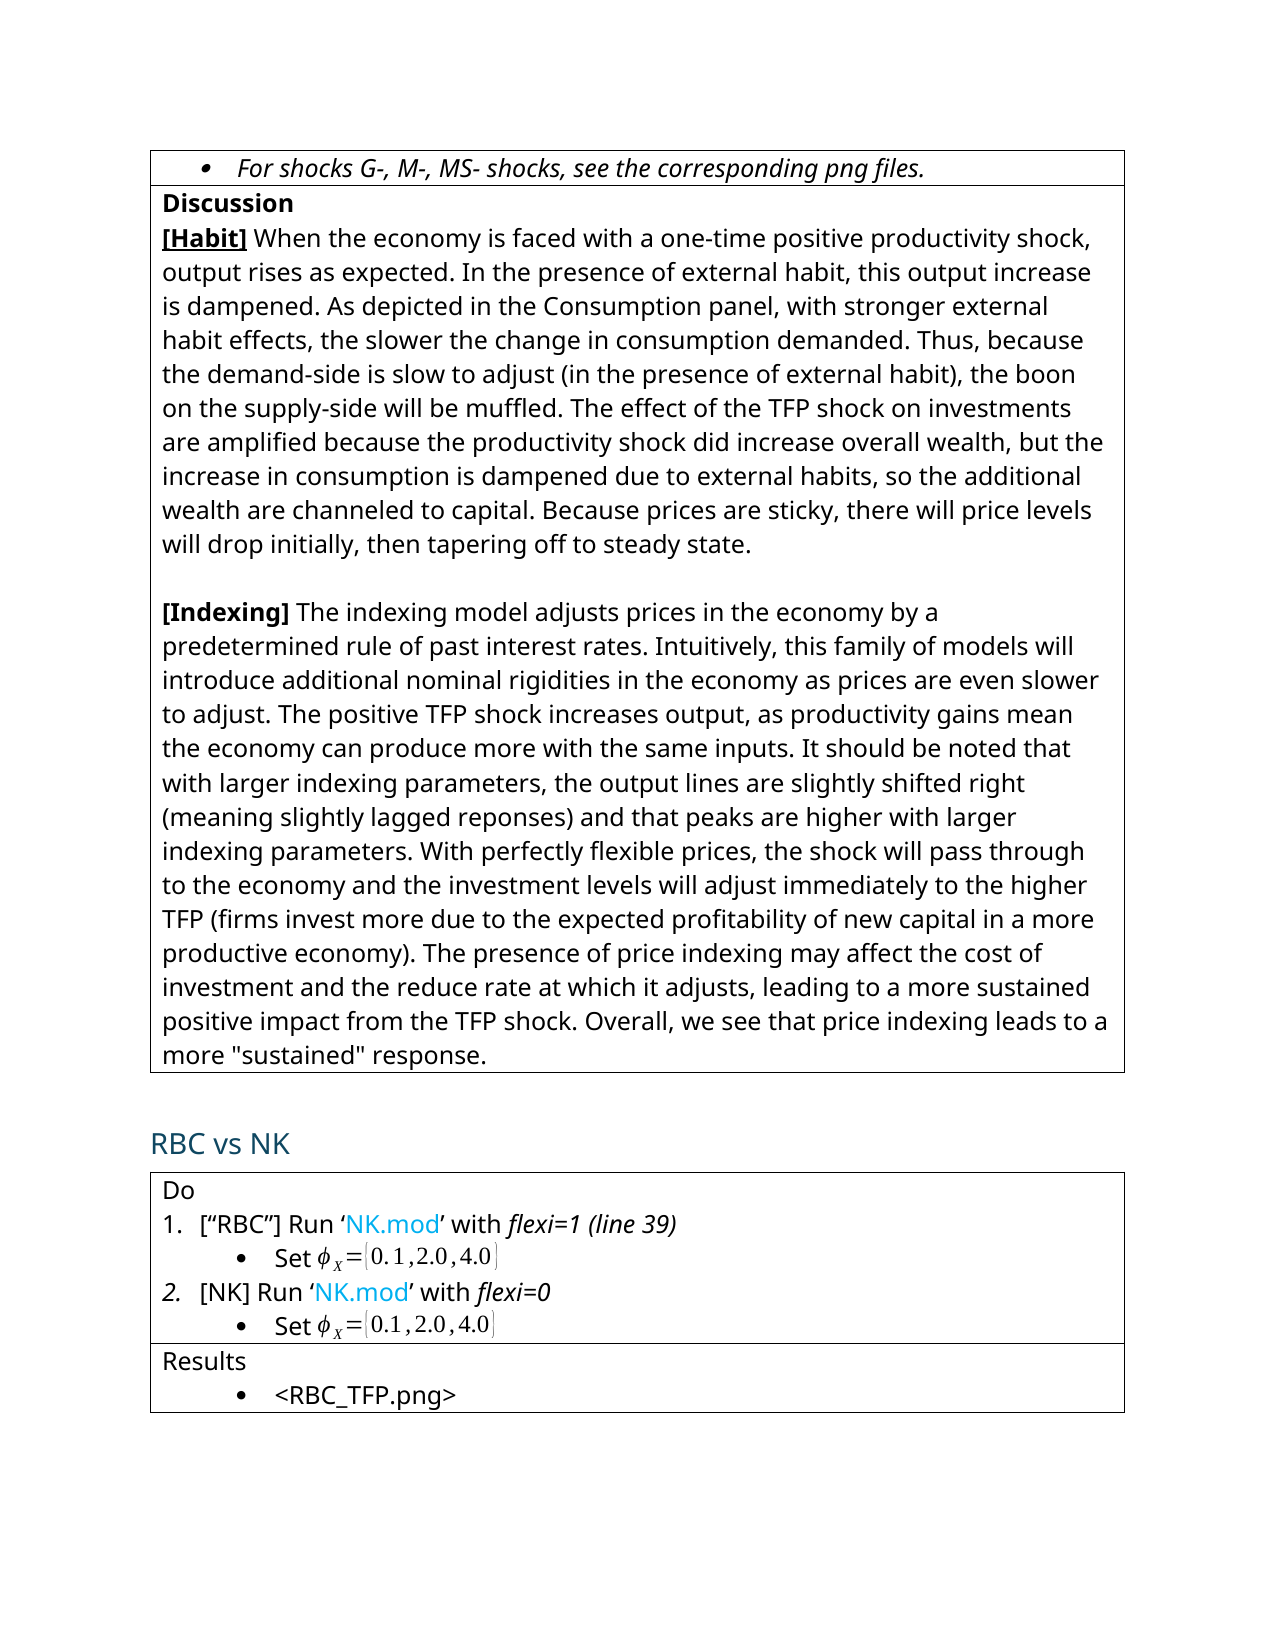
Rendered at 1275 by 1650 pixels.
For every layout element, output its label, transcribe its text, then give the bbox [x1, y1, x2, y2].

table_header Do [“RBC”] Run ‘NK.mod’ with flexi=1 (line 39) Set [NK] Run ‘NK.mod’ with flexi=0 Set [151, 1173, 1124, 1343]
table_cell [151, 1344, 1124, 1412]
subtitle RBC vs NK [150, 1123, 1125, 1163]
table_cell Discussion [Habit] When the economy is faced with a one-time positive productivity shock, output rises as expected. In the presence of external habit, this output increase is dampened. As depicted in the Consumption panel, with stronger external habit effects, the slower the change in consumption demanded. Thus, because the demand-side is slow to adjust (in the presence of external habit), the boon on the supply-side will be muffled. The effect of the TFP shock on investments are amplified because the productivity shock did increase overall wealth, but the increase in consumption is dampened due to external habits, so the additional wealth are channeled to capital. Because prices are sticky, there will price levels will drop initially, then tapering off to steady state. [Indexing] The indexing model adjusts prices in the economy by a predetermined rule of past interest rates. Intuitively, this family of models will introduce additional nominal rigidities in the economy as prices are even slower to adjust. The positive TFP shock increases output, as productivity gains mean the economy can produce more with the same inputs. It should be noted that with larger indexing parameters, the output lines are slightly shifted right (meaning slightly lagged reponses) and that peaks are higher with larger indexing parameters. With perfectly flexible prices, the shock will pass through to the economy and the investment levels will adjust immediately to the higher TFP (firms invest more due to the expected profitability of new capital in a more productive economy). The presence of price indexing may affect the cost of investment and the reduce rate at which it adjusts, leading to a more sustained positive impact from the TFP shock. Overall, we see that price indexing leads to a more "sustained" response. [151, 186, 1124, 1072]
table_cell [151, 151, 1124, 185]
